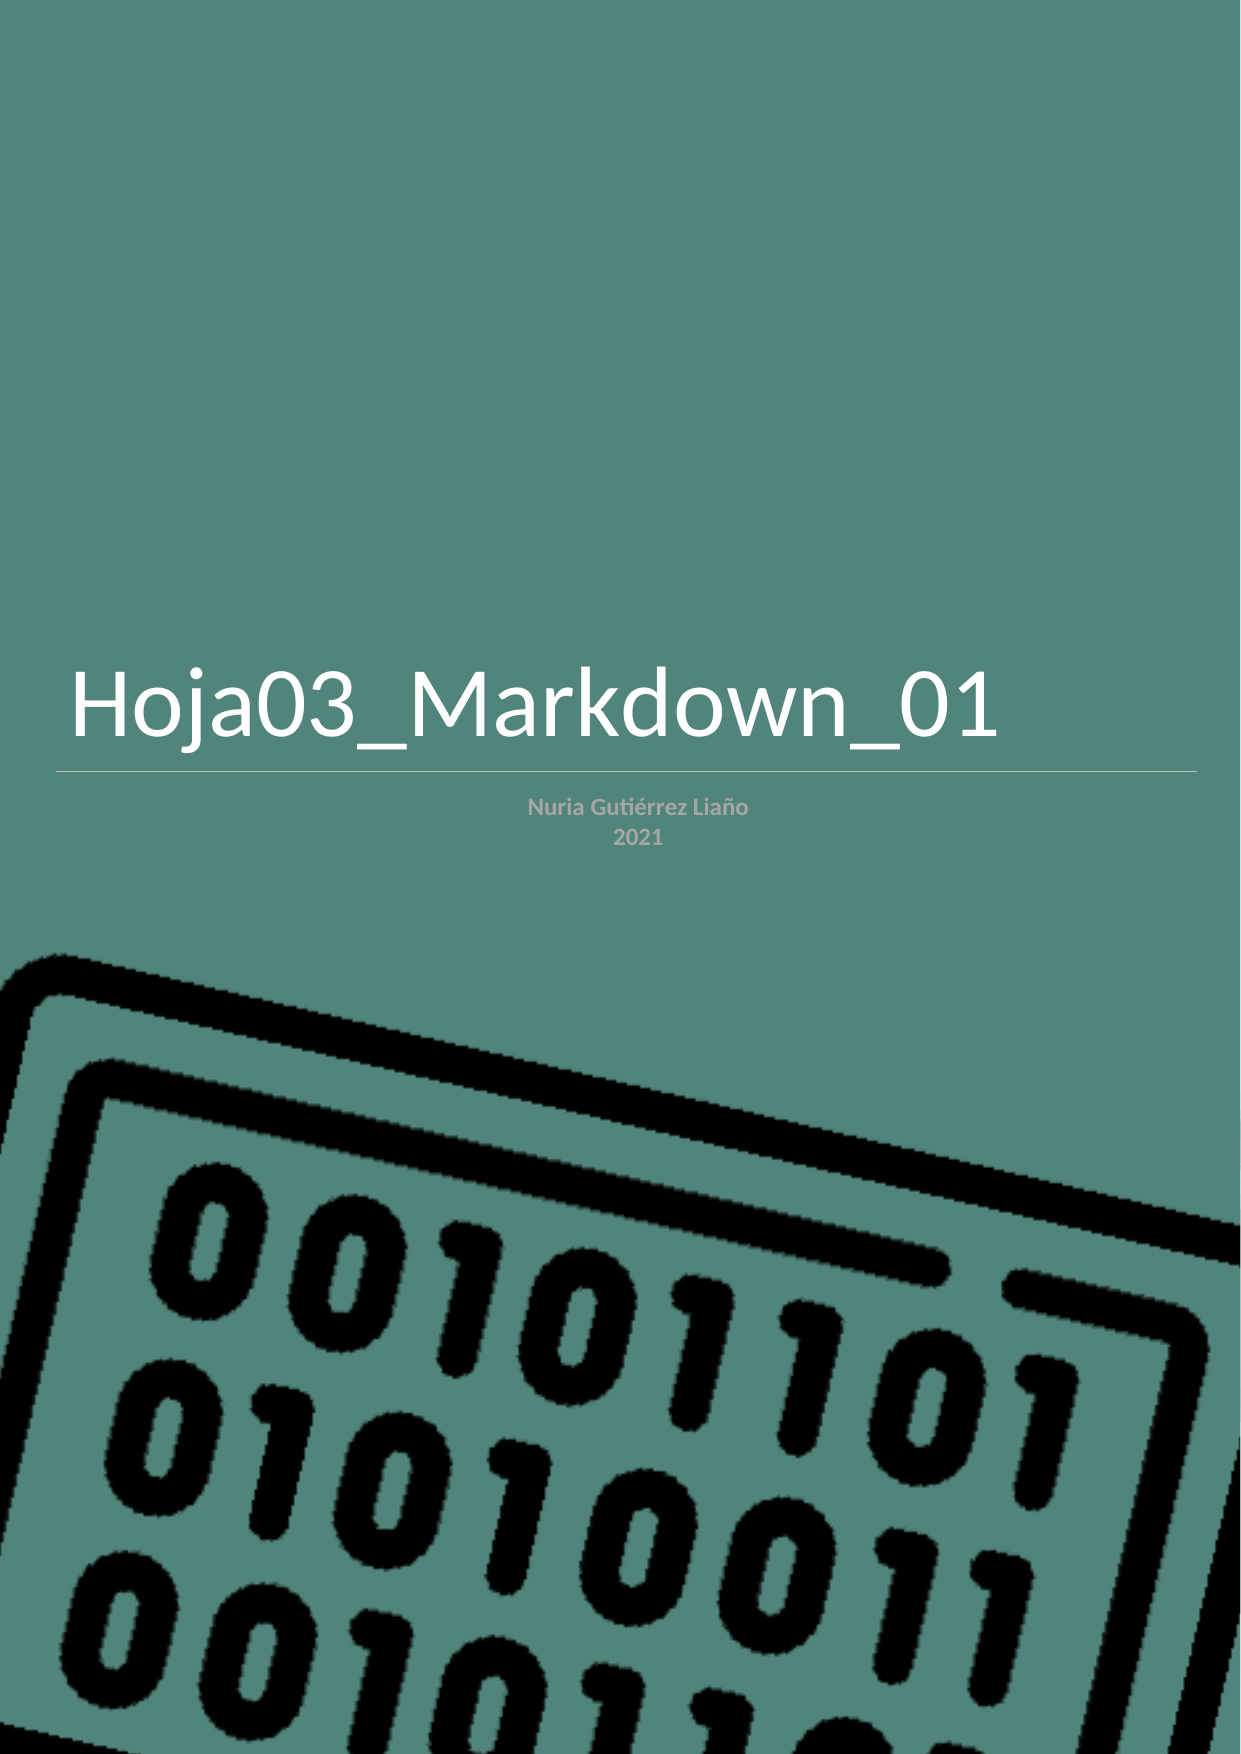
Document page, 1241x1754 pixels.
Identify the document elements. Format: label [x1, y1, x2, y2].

picture [0, 830, 1241, 1754]
